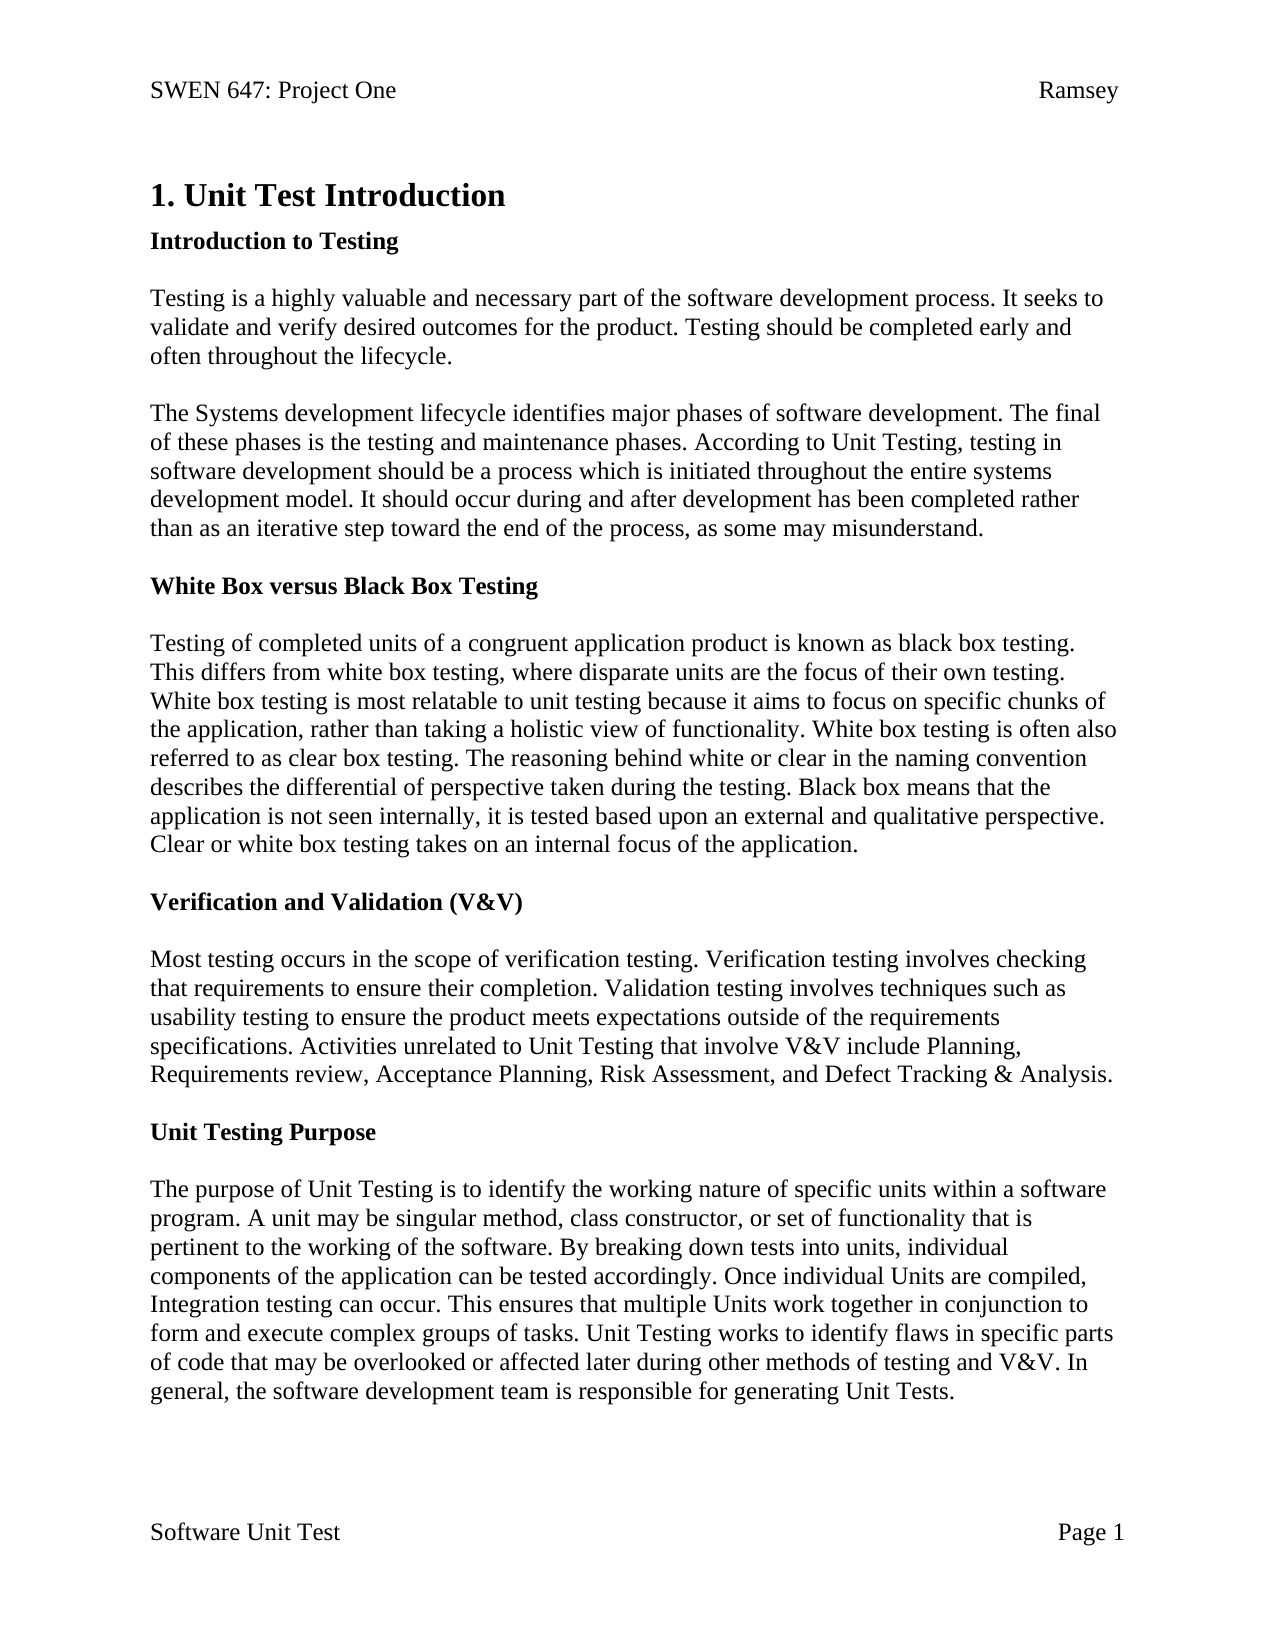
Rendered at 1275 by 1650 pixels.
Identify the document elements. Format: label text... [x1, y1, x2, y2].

text Testing is a highly valuable and necessary part of the software development process. It seeks to validate and verify desired outcomes for the product. Testing should be completed early and often throughout the lifecycle. [150, 283, 1125, 369]
subtitle 1. Unit Test Introduction [150, 175, 1125, 213]
text Most testing occurs in the scope of verification testing. Verification testing involves checking that requirements to ensure their completion. Validation testing involves techniques such as usability testing to ensure the product meets expectations outside of the requirements specifications. Activities unrelated to Unit Testing that involve V&V include Planning, Requirements review, Acceptance Planning, Risk Assessment, and Defect Tracking & Analysis. [150, 944, 1125, 1088]
text White Box versus Black Box Testing [150, 571, 1125, 599]
text The Systems development lifecycle identifies major phases of software development. The final of these phases is the testing and maintenance phases. According to Unit Testing, testing in software development should be a process which is initiated throughout the entire systems development model. It should occur during and after development has been completed rather than as an iterative step toward the end of the process, as some may misunderstand. [150, 398, 1125, 542]
text The purpose of Unit Testing is to identify the working nature of specific units within a software program. A unit may be singular method, class constructor, or set of functionality that is pertinent to the working of the software. By breaking down tests into units, individual components of the application can be tested accordingly. Once individual Units are compiled, Integration testing can occur. This ensures that multiple Units work together in conjunction to form and execute complex groups of tasks. Unit Testing works to identify flaws in specific parts of code that may be overlooked or affected later during other methods of testing and V&V. In general, the software development team is responsible for generating Unit Tests. [150, 1174, 1125, 1404]
text Introduction to Testing [150, 226, 1125, 254]
text Testing of completed units of a congruent application product is known as black box testing. This differs from white box testing, where disparate units are the focus of their own testing. White box testing is most relatable to unit testing because it aims to focus on specific chunks of the application, rather than taking a holistic view of functionality. White box testing is often also referred to as clear box testing. The reasoning behind white or clear in the naming convention describes the differential of perspective taken during the testing. Black box means that the application is not seen internally, it is tested based upon an external and qualitative perspective. Clear or white box testing takes on an internal focus of the application. [150, 628, 1125, 858]
text Unit Testing Purpose [150, 1117, 1125, 1146]
text Verification and Validation (V&V) [150, 887, 1125, 916]
